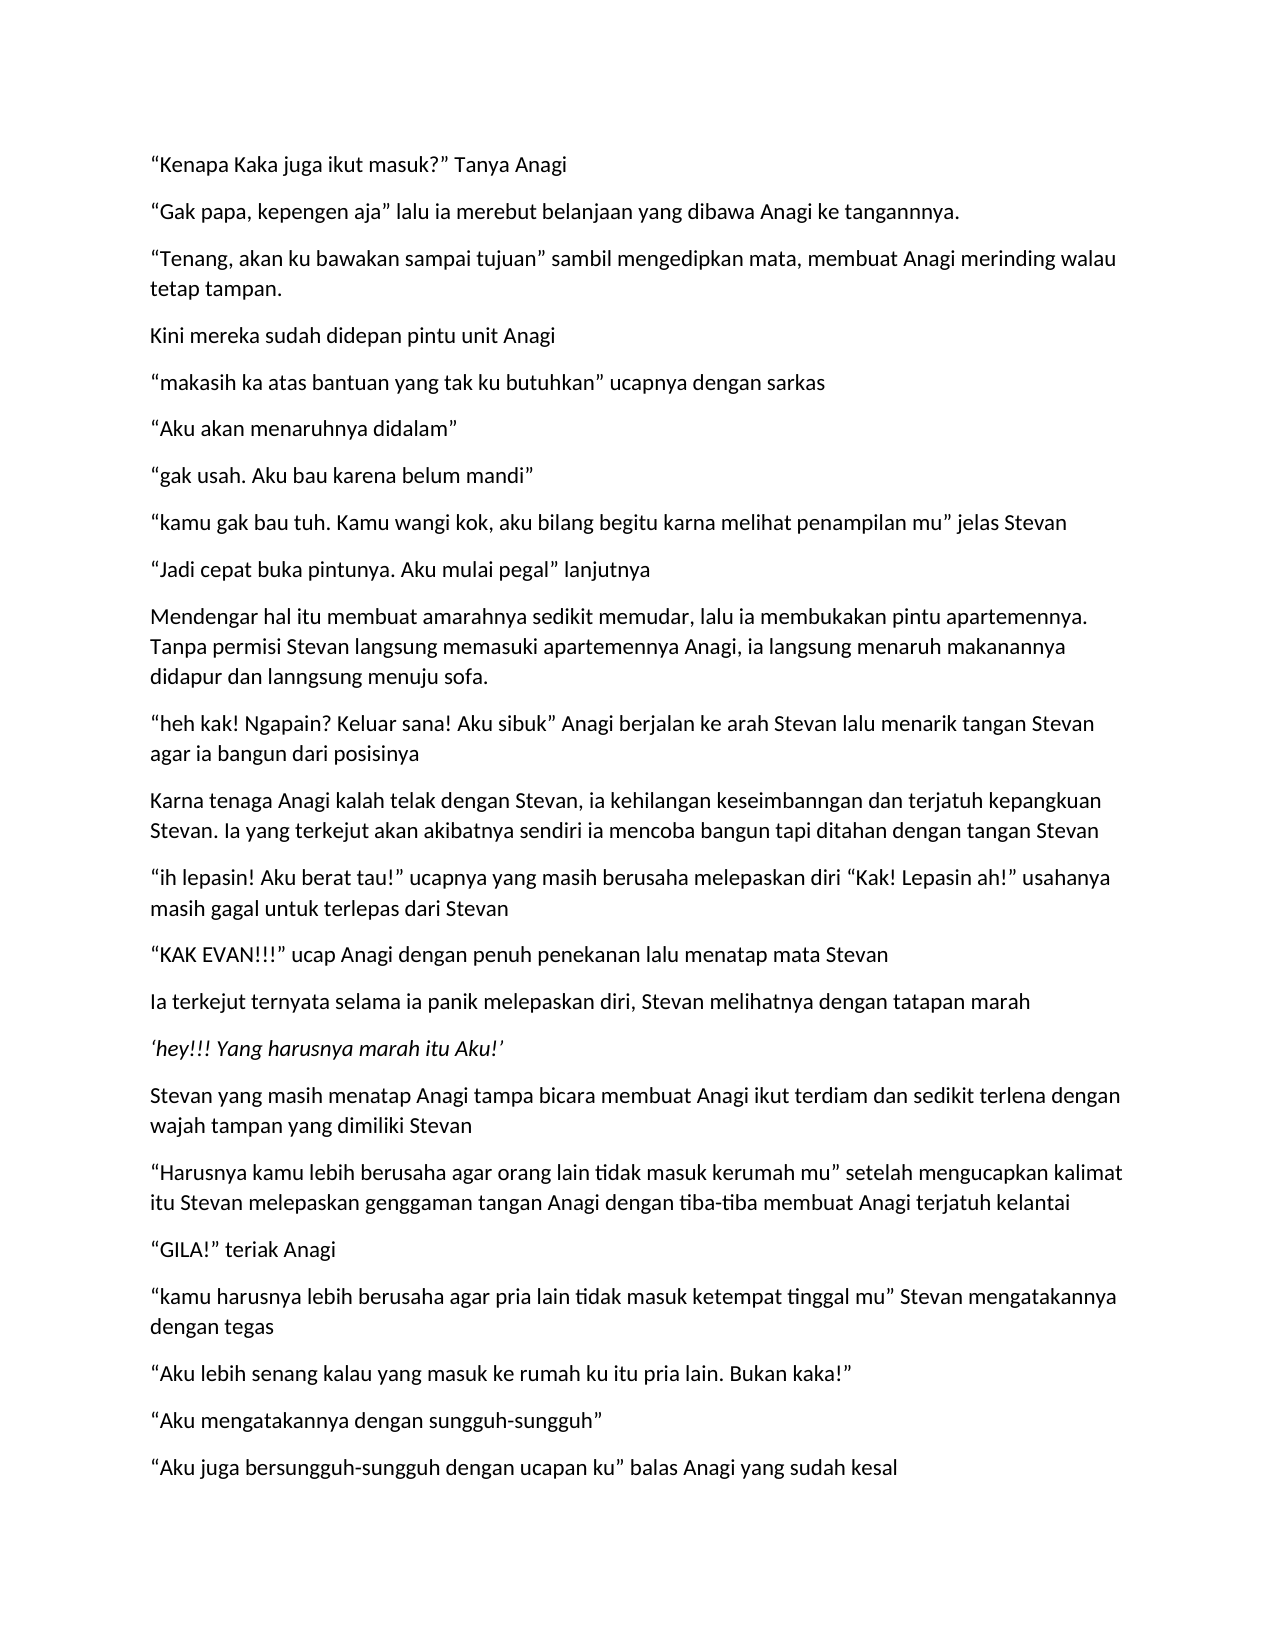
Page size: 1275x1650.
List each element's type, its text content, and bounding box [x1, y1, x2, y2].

text “Aku juga bersungguh-sungguh dengan ucapan ku” balas Anagi yang sudah kesal [150, 1453, 1125, 1481]
text Ia terkejut ternyata selama ia panik melepaskan diri, Stevan melihatnya dengan tatapan marah [150, 987, 1125, 1016]
text “Aku akan menaruhnya didalam” [150, 414, 1125, 443]
text Mendengar hal itu membuat amarahnya sedikit memudar, lalu ia membukakan pintu apartemennya. Tanpa permisi Stevan langsung memasuki apartemennya Anagi, ia langsung menaruh makanannya didapur dan lanngsung menuju sofa. [150, 602, 1125, 691]
text “kamu gak bau tuh. Kamu wangi kok, aku bilang begitu karna melihat penampilan mu” jelas Stevan [150, 508, 1125, 536]
text “Gak papa, kepengen aja” lalu ia merebut belanjaan yang dibawa Anagi ke tangannnya. [150, 197, 1125, 225]
text Stevan yang masih menatap Anagi tampa bicara membuat Anagi ikut terdiam dan sedikit terlena dengan wajah tampan yang dimiliki Stevan [150, 1081, 1125, 1139]
text “Aku lebih senang kalau yang masuk ke rumah ku itu pria lain. Bukan kaka!” [150, 1359, 1125, 1387]
text “KAK EVAN!!!” ucap Anagi dengan penuh penekanan lalu menatap mata Stevan [150, 941, 1125, 969]
text ‘hey!!! Yang harusnya marah itu Aku!’ [150, 1034, 1125, 1062]
text “makasih ka atas bantuan yang tak ku butuhkan” ucapnya dengan sarkas [150, 368, 1125, 396]
text Kini mereka sudah didepan pintu unit Anagi [150, 321, 1125, 349]
text “heh kak! Ngapain? Keluar sana! Aku sibuk” Anagi berjalan ke arah Stevan lalu menarik tangan Stevan agar ia bangun dari posisinya [150, 709, 1125, 768]
text “Tenang, akan ku bawakan sampai tujuan” sambil mengedipkan mata, membuat Anagi merinding walau tetap tampan. [150, 244, 1125, 302]
text “Kenapa Kaka juga ikut masuk?” Tanya Anagi [150, 150, 1125, 178]
text “ih lepasin! Aku berat tau!” ucapnya yang masih berusaha melepaskan diri “Kak! Lepasin ah!” usahanya masih gagal untuk terlepas dari Stevan [150, 863, 1125, 922]
text “GILA!” teriak Anagi [150, 1235, 1125, 1263]
text “kamu harusnya lebih berusaha agar pria lain tidak masuk ketempat tinggal mu” Stevan mengatakannya dengan tegas [150, 1282, 1125, 1341]
text “Jadi cepat buka pintunya. Aku mulai pegal” lanjutnya [150, 555, 1125, 583]
text “gak usah. Aku bau karena belum mandi” [150, 461, 1125, 489]
text “Aku mengatakannya dengan sungguh-sungguh” [150, 1406, 1125, 1434]
text Karna tenaga Anagi kalah telak dengan Stevan, ia kehilangan keseimbanngan dan terjatuh kepangkuan Stevan. Ia yang terkejut akan akibatnya sendiri ia mencoba bangun tapi ditahan dengan tangan Stevan [150, 786, 1125, 845]
text “Harusnya kamu lebih berusaha agar orang lain tidak masuk kerumah mu” setelah mengucapkan kalimat itu Stevan melepaskan genggaman tangan Anagi dengan tiba-tiba membuat Anagi terjatuh kelantai [150, 1158, 1125, 1217]
